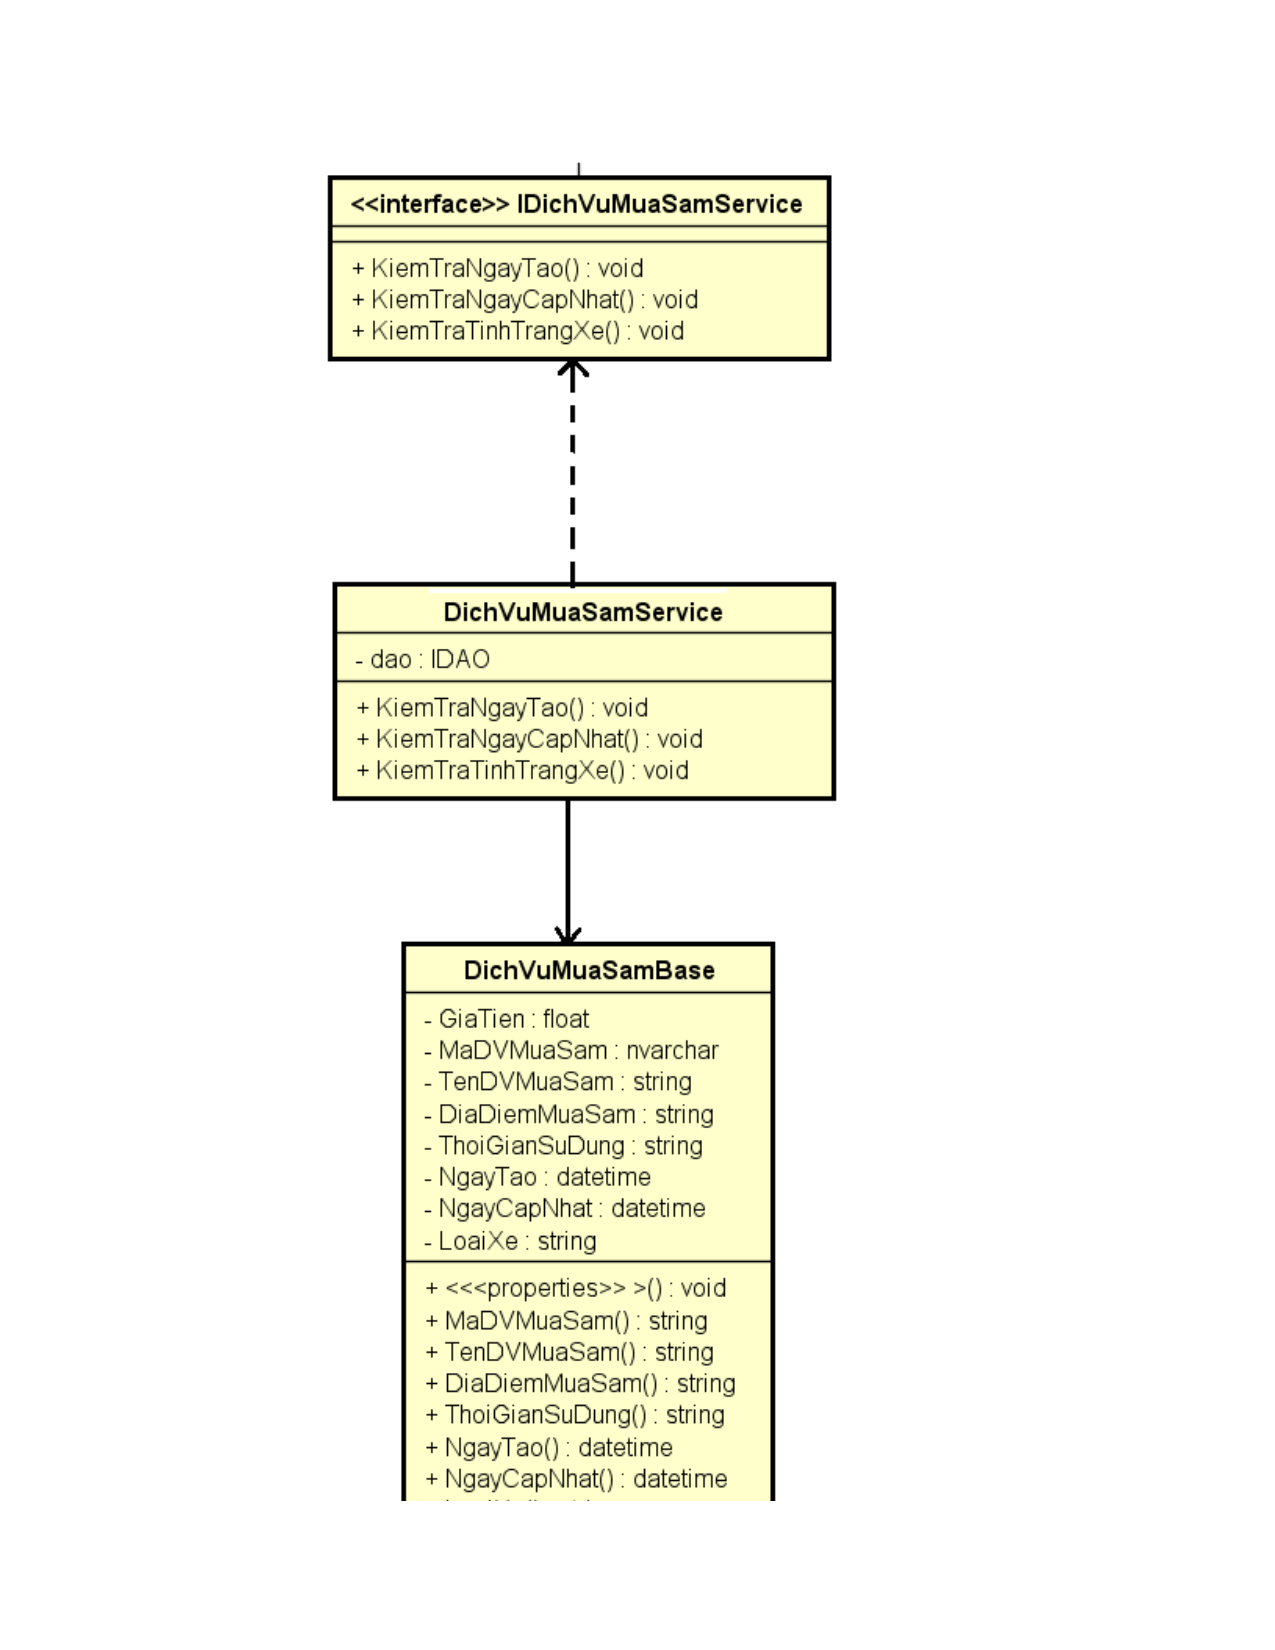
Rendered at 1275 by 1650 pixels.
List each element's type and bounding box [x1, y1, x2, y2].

picture [300, 150, 1057, 1501]
